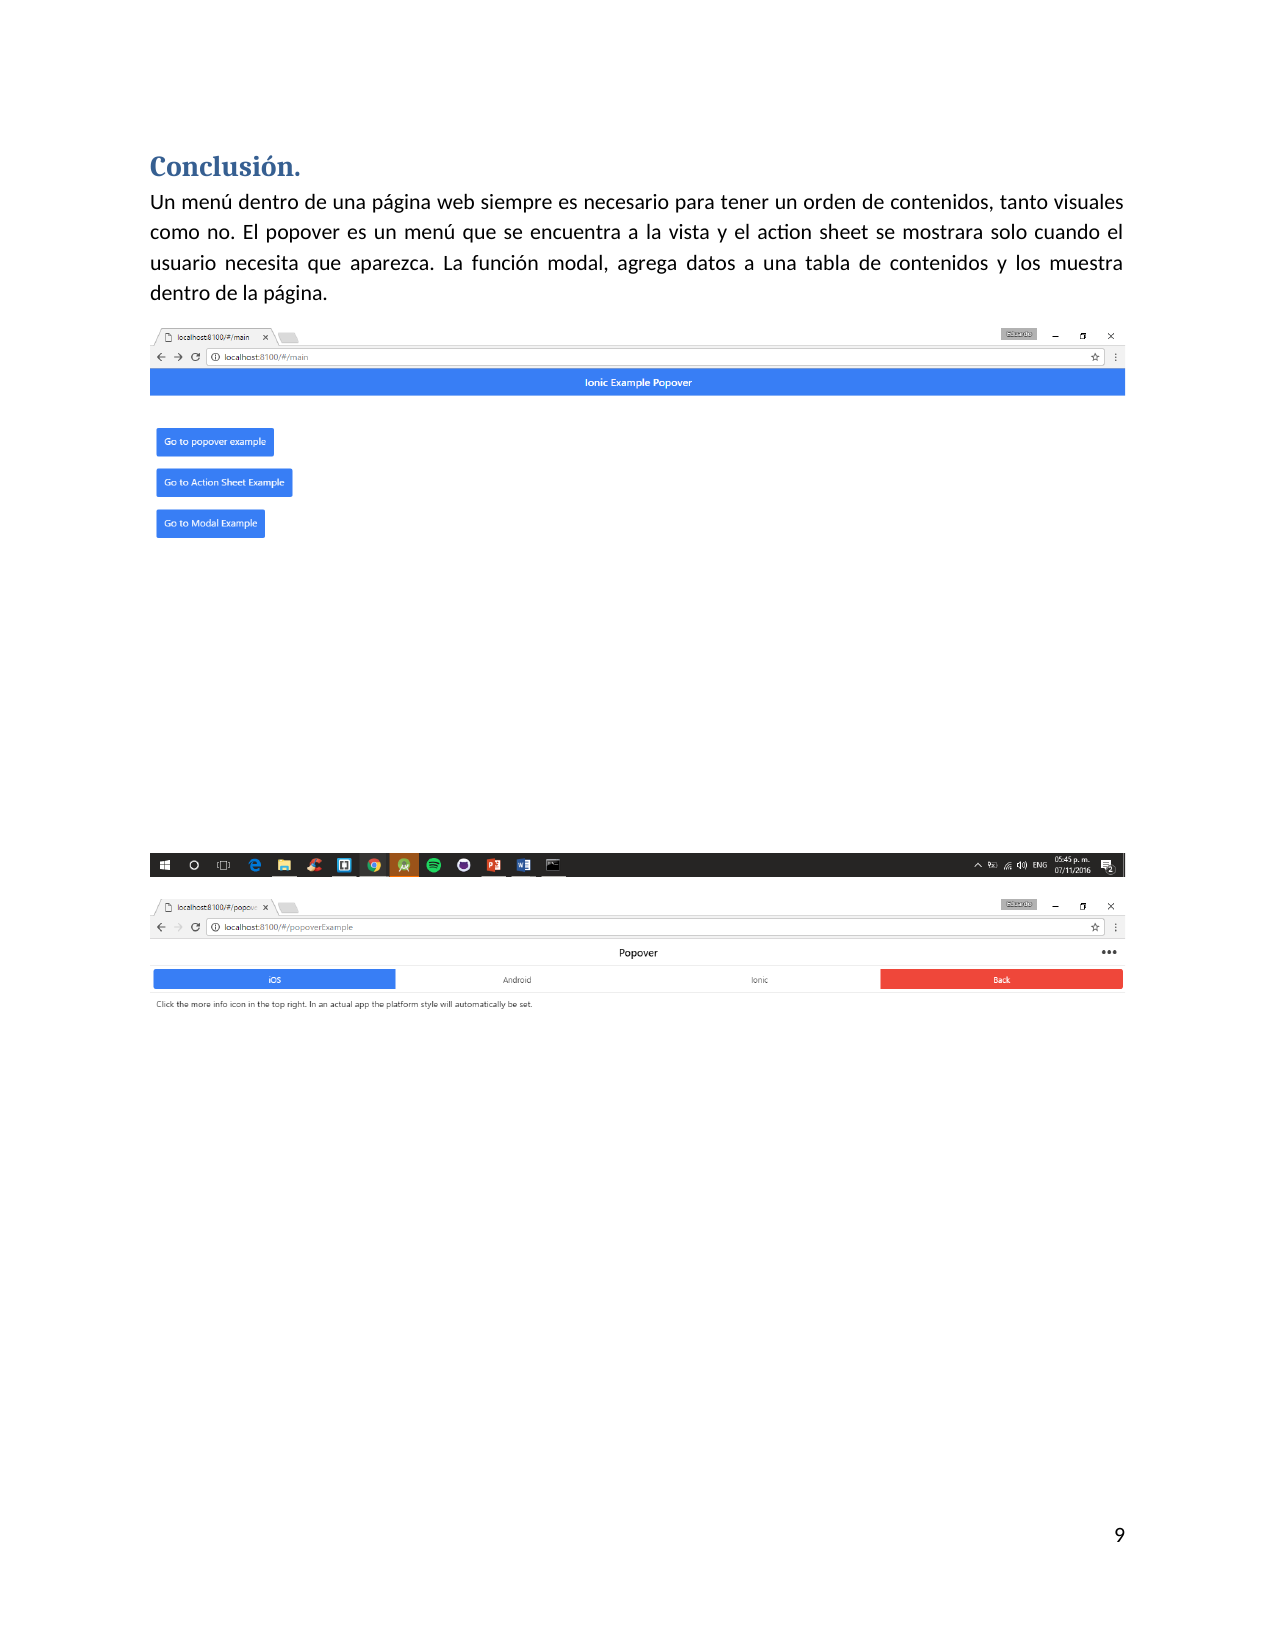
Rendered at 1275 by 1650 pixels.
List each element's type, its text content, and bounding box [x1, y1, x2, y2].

picture [150, 899, 1125, 1424]
text Un menú dentro de una página web siempre es necesario para tener un orden de contenidos, tanto visuales como no. El popover es un menú que se encuentra a la vista y el action sheet se mostrara solo cuando el usuario necesita que aparezca. La función modal, agrega datos a una tabla de contenidos y los muestra dentro de la página. [150, 188, 1125, 306]
picture [150, 328, 1125, 877]
subtitle Conclusión. [150, 150, 1125, 183]
